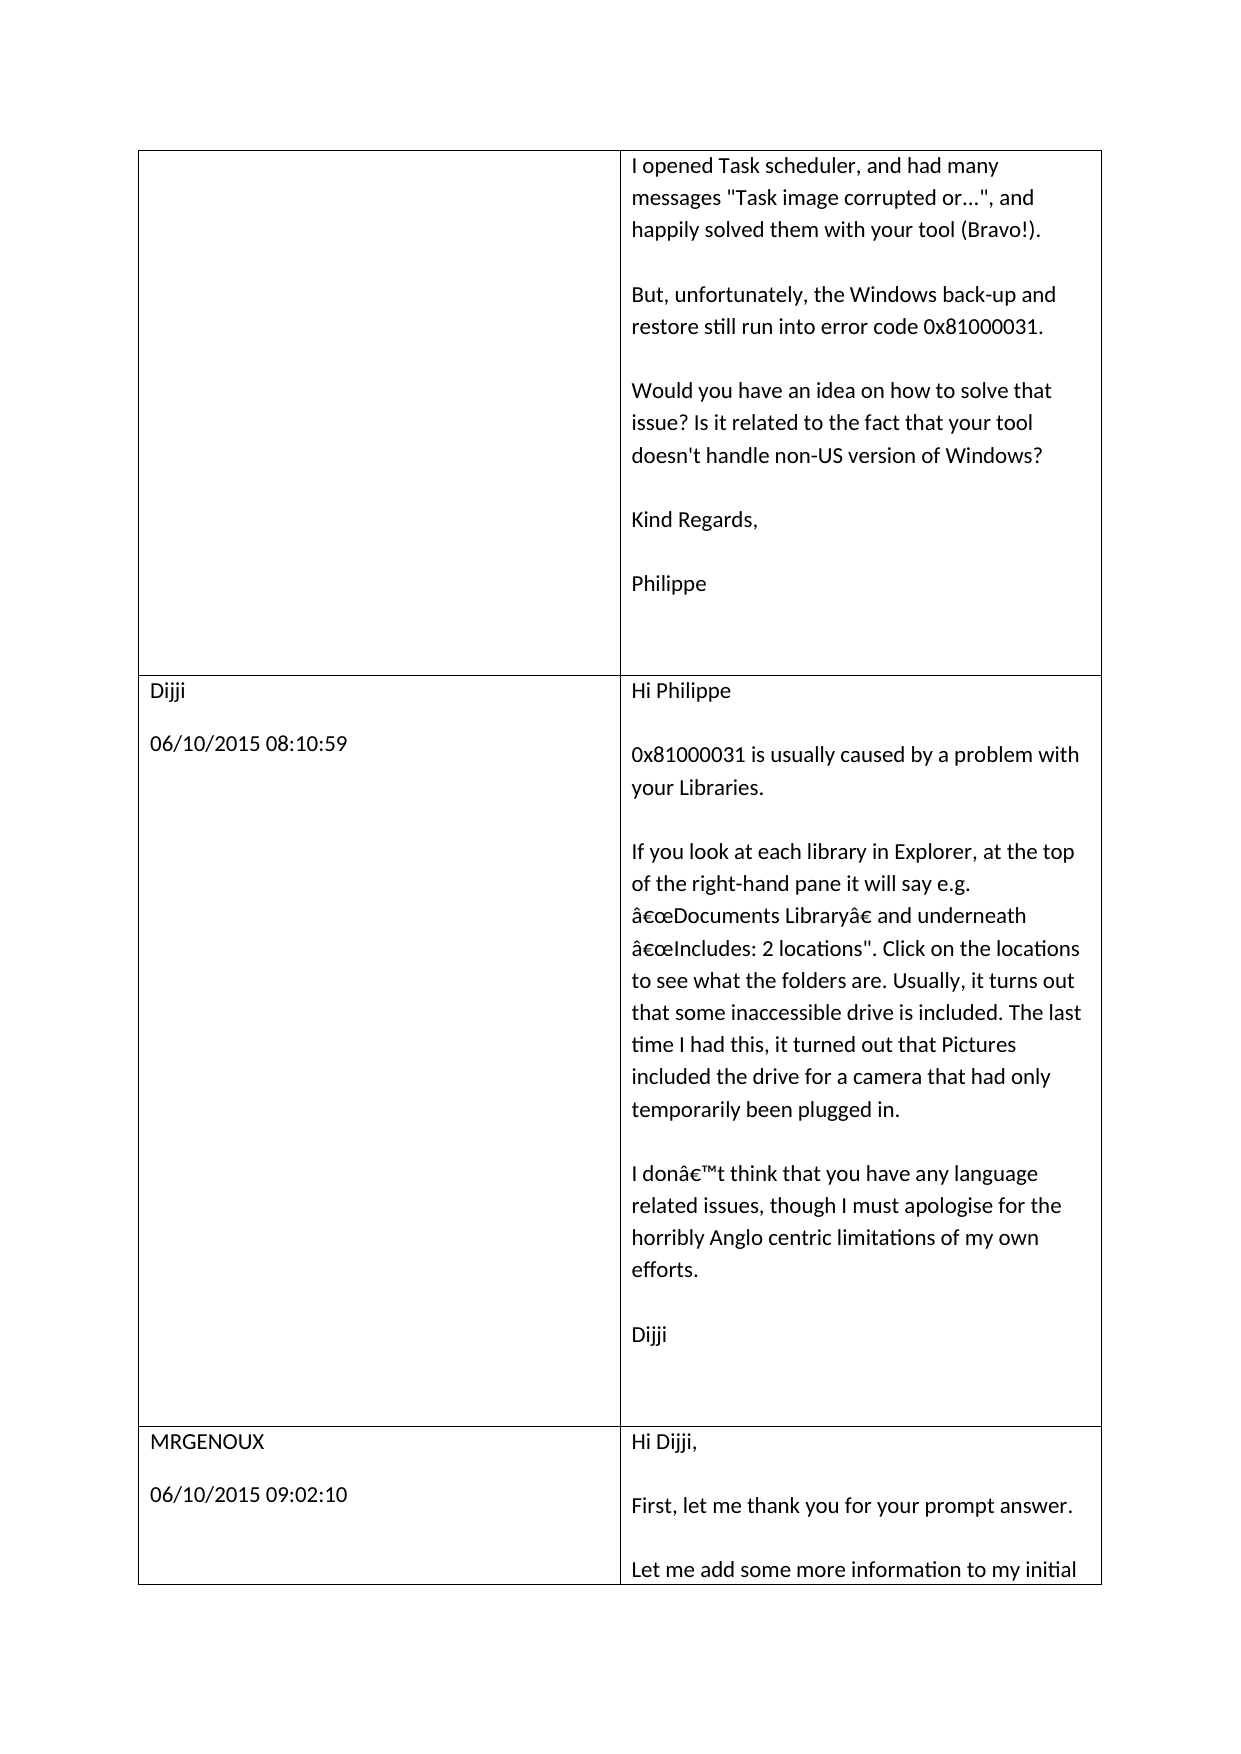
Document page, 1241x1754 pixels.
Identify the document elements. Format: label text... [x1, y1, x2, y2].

table_cell Dijji 06/10/2015 08:10:59 [139, 676, 620, 1426]
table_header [139, 151, 620, 675]
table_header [621, 151, 1101, 675]
table_cell Hi Philippe 0x81000031 is usually caused by a problem with your Libraries. If you look at each library in Explorer, at the top of the right-hand pane it will say e.g. â€œDocuments Libraryâ€ and underneath â€œIncludes: 2 locations". Click on the locations to see what the folders are. Usually, it turns out that some inaccessible drive is included. The last time I had this, it turned out that Pictures included the drive for a camera that had only temporarily been plugged in. I donâ€™t think that you have any language related issues, though I must apologise for the horribly Anglo centric limitations of my own efforts. Dijji [621, 676, 1101, 1426]
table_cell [139, 1427, 620, 1583]
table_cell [621, 1427, 1101, 1583]
